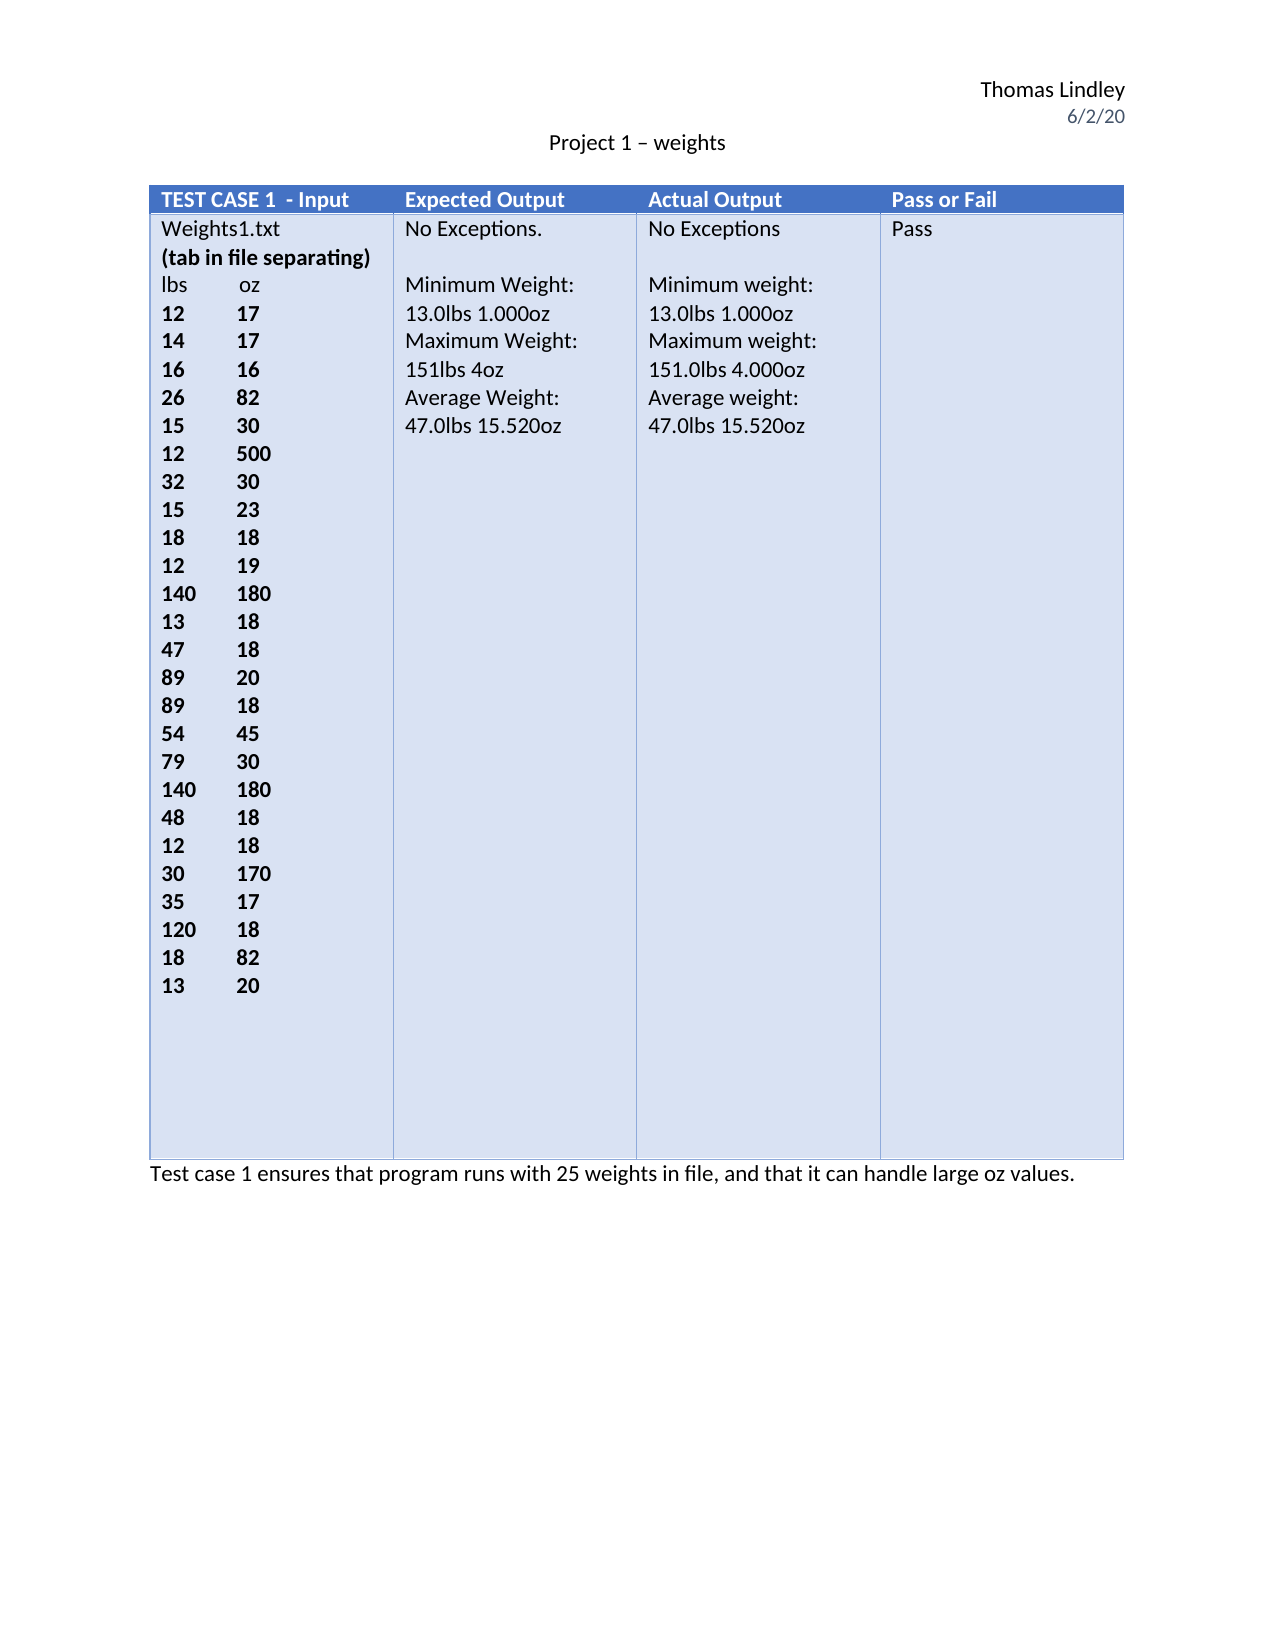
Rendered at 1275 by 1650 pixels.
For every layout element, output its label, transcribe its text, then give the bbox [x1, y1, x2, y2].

table_header Expected Output [394, 186, 636, 213]
table_header TEST CASE 1 - Input [151, 186, 393, 213]
table_cell No Exceptions. Minimum Weight: 13.0lbs 1.000oz Maximum Weight: 151lbs 4oz Average Weight: 47.0lbs 15.520oz [394, 215, 636, 1158]
table_cell Pass [881, 215, 1123, 1158]
table_header Actual Output [637, 186, 880, 213]
table_cell No Exceptions Minimum weight: 13.0lbs 1.000oz Maximum weight: 151.0lbs 4.000oz Average weight: 47.0lbs 15.520oz [637, 215, 880, 1158]
table_header Pass or Fail [881, 186, 1123, 213]
table_cell Weights1.txt (tab in file separating) lbs oz 12 17 14 17 16 16 26 82 15 30 12 500 32 30 15 23 18 18 12 19 140 180 13 18 47 18 89 20 89 18 54 45 79 30 140 180 48 18 12 18 30 170 35 17 120 18 18 82 13 20 [151, 215, 393, 1158]
text Test case 1 ensures that program runs with 25 weights in file, and that it can handle large oz values. [150, 1159, 1125, 1187]
